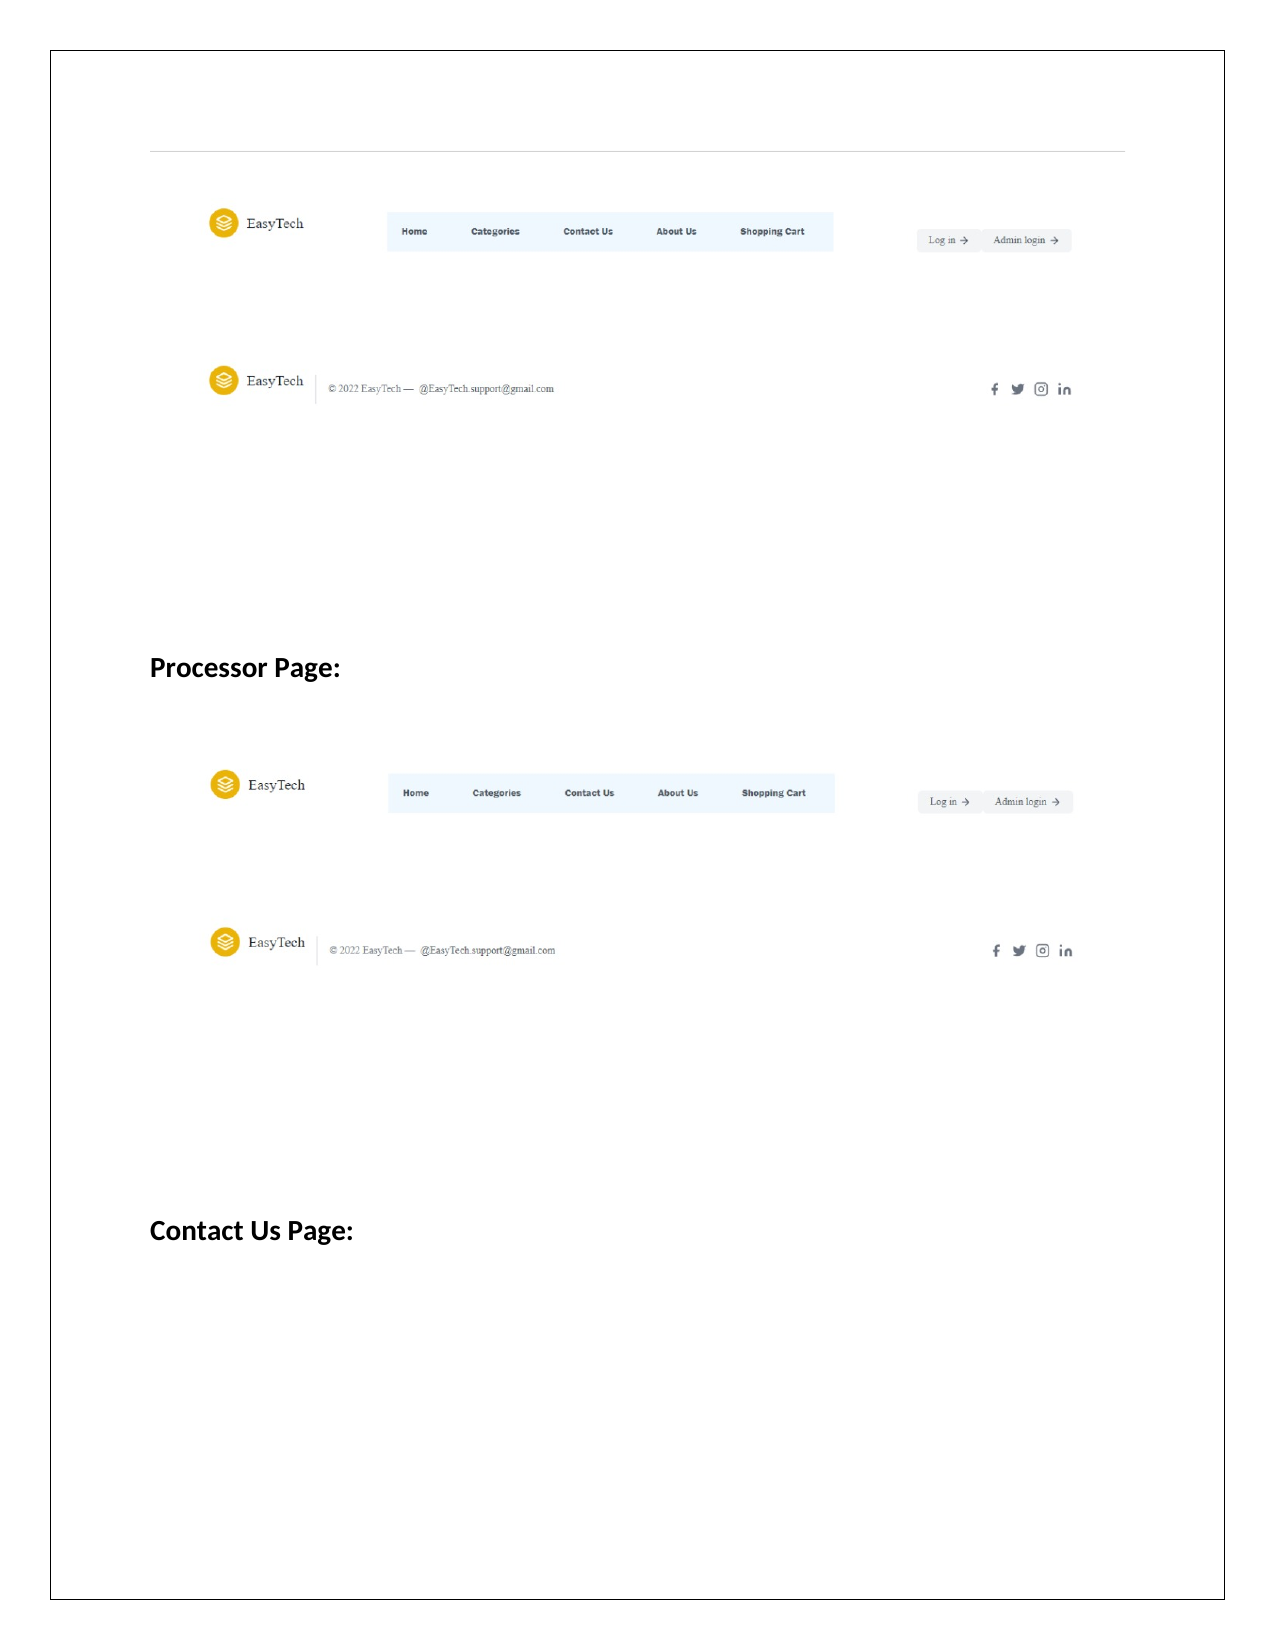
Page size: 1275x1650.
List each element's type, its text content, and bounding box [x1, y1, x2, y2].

picture [150, 150, 1125, 614]
text Contact Us Page: [150, 1212, 1125, 1247]
text Processor Page: [150, 649, 1125, 685]
picture [150, 720, 1125, 1177]
